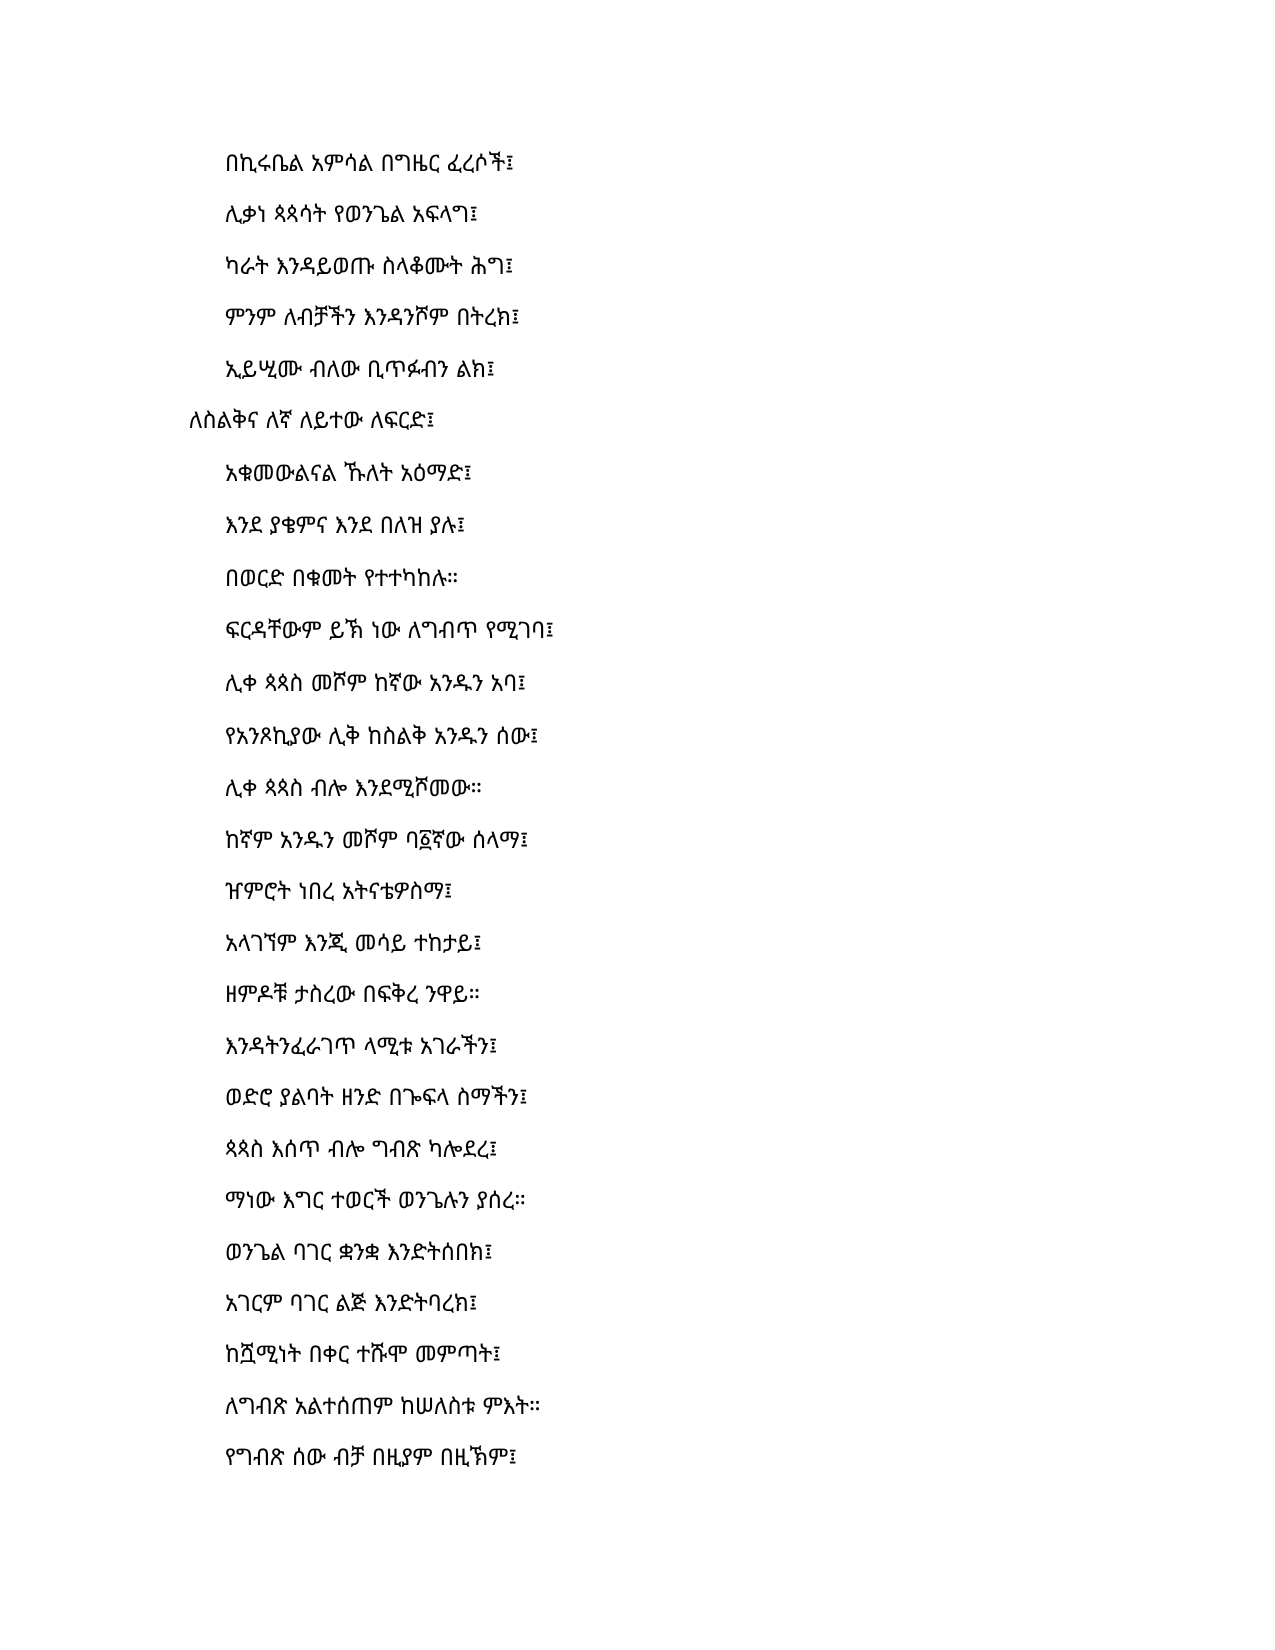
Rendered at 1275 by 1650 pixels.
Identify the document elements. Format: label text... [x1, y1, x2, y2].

text ለስልቅና ለኛ ለይተው ለፍርድ፤ [150, 407, 1125, 434]
text ሊቀ ጳጳስ ብሎ እንደሚሾመው። [150, 776, 1125, 802]
text ሊቃነ ጳጳሳት የወንጌል አፍላግ፤ [150, 201, 1125, 228]
text ካራት እንዳይወጡ ስላቆሙት ሕግ፤ [150, 253, 1125, 279]
text ፍርዳቸውም ይኽ ነው ለግብጥ የሚገባ፤ [150, 618, 1125, 644]
text ለግብጽ አልተሰጠም ከሠለስቱ ምእት። [150, 1393, 1125, 1420]
text ዠምሮት ነበረ አትናቴዎስማ፤ [150, 878, 1125, 905]
text በኪሩቤል አምሳል በግዜር ፈረሶች፤ [150, 150, 1125, 177]
text አላገኘም እንጂ መሳይ ተከታይ፤ [150, 930, 1125, 957]
text በወርድ በቁመት የተተካከሉ። [150, 565, 1125, 592]
text ጳጳስ እሰጥ ብሎ ግብጽ ካሎደረ፤ [150, 1136, 1125, 1162]
text ምንም ለብቻችን እንዳንሾም በትረክ፤ [150, 304, 1125, 331]
text ወንጌል ባገር ቋንቋ እንድትሰበክ፤ [150, 1239, 1125, 1265]
text እንዳትንፈራገጥ ላሚቱ አገራችን፤ [150, 1033, 1125, 1059]
text የግብጽ ሰው ብቻ በዚያም በዚኽም፤ [150, 1444, 1125, 1471]
text ወድሮ ያልባት ዘንድ በጐፍላ ስማችን፤ [150, 1084, 1125, 1111]
text አገርም ባገር ልጅ እንድትባረክ፤ [150, 1290, 1125, 1317]
text ከሿሚነት በቀር ተሹሞ መምጣት፤ [150, 1342, 1125, 1368]
text የአንጾኪያው ሊቅ ከስልቅ አንዱን ሰው፤ [150, 723, 1125, 749]
text ማነው እግር ተወርች ወንጌሉን ያሰረ። [150, 1187, 1125, 1214]
text ዘምዶቹ ታስረው በፍቅረ ንዋይ። [150, 981, 1125, 1008]
text እንደ ያቄምና እንደ በለዝ ያሉ፤ [150, 512, 1125, 539]
text አቁመውልናል ኹለት አዕማድ፤ [150, 460, 1125, 487]
text ኢይሢሙ ብለው ቢጥፉብን ልክ፤ [150, 356, 1125, 382]
text ከኛም አንዱን መሾም ባ፩ኛው ሰላማ፤ [150, 827, 1125, 854]
text ሊቀ ጳጳስ መሾም ከኛው አንዱን አባ፤ [150, 670, 1125, 697]
